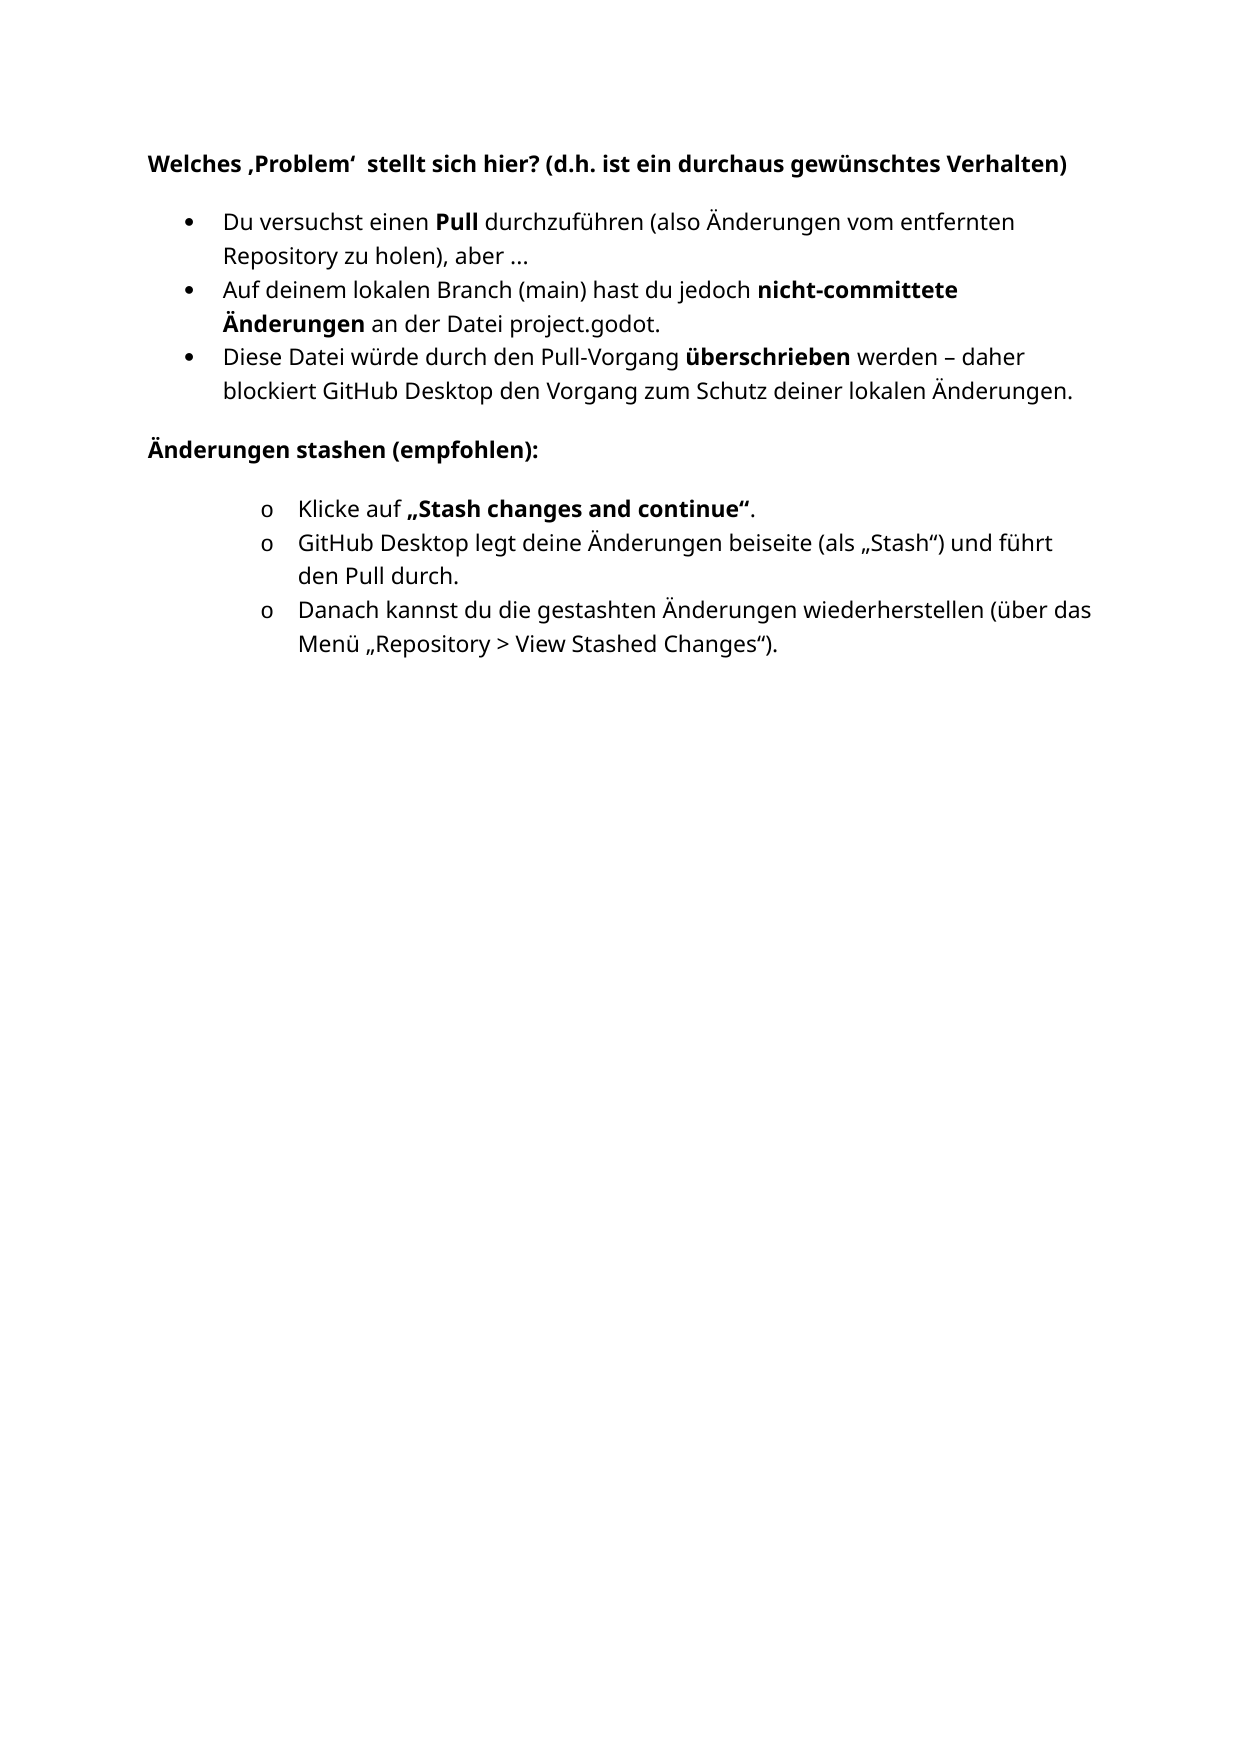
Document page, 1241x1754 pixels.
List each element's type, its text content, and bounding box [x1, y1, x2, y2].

text Änderungen stashen (empfohlen): [148, 434, 1093, 465]
list Du versuchst einen Pull durchzuführen (also Änderungen vom entfernten Repository zu holen), aber ... [185, 206, 1093, 271]
list Auf deinem lokalen Branch (main) hast du jedoch nicht-committete Änderungen an der Datei project.godot. [185, 274, 1093, 339]
list GitHub Desktop legt deine Änderungen beiseite (als „Stash“) und führt den Pull durch. [260, 526, 1093, 592]
text Welches ‚Problem‘ stellt sich hier? (d.h. ist ein durchaus gewünschtes Verhalten) [148, 148, 1093, 179]
list Diese Datei würde durch den Pull-Vorgang überschrieben werden – daher blockiert GitHub Desktop den Vorgang zum Schutz deiner lokalen Änderungen. [185, 341, 1093, 406]
list Klicke auf „Stash changes and continue“. [260, 493, 1093, 524]
list Danach kannst du die gestashten Änderungen wiederherstellen (über das Menü „Repository > View Stashed Changes“). [260, 594, 1093, 659]
